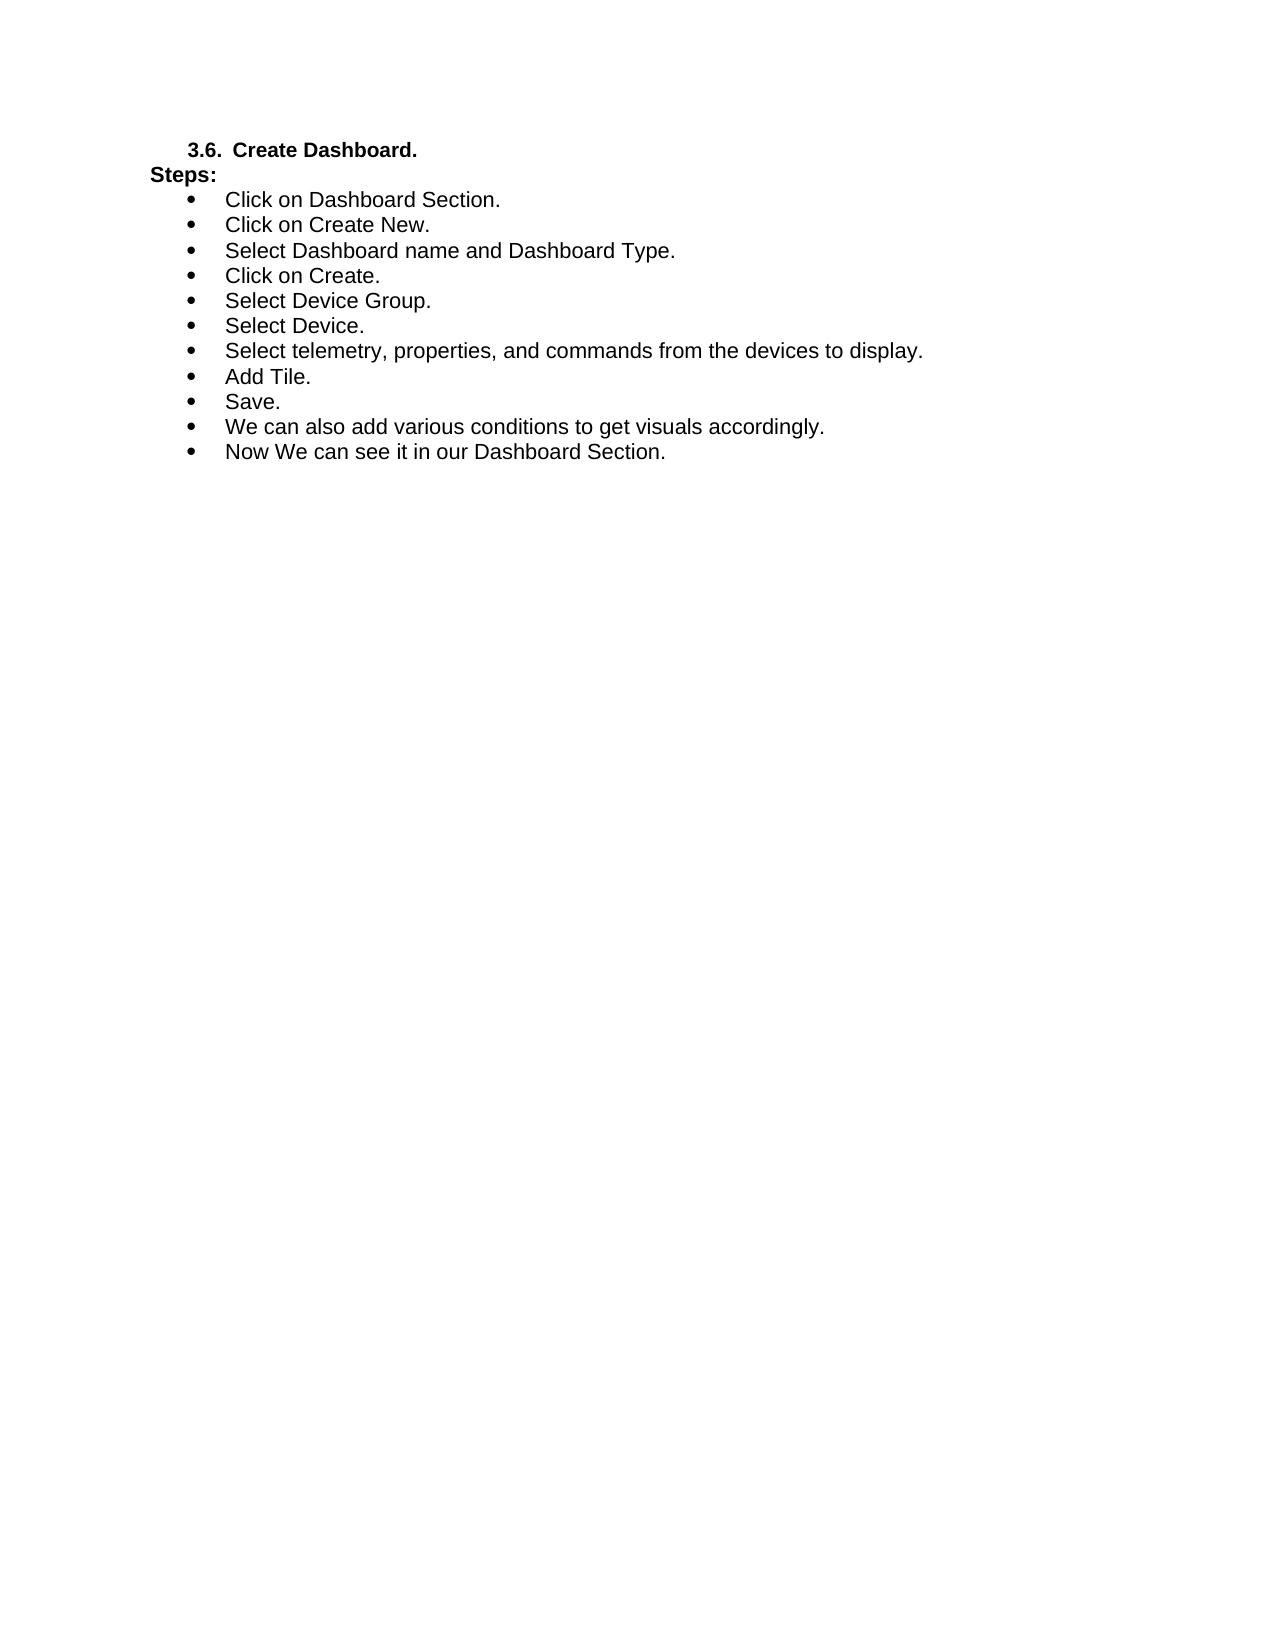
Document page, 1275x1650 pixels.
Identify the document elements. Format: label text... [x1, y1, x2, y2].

list Select Device. [187, 313, 1125, 338]
list Create Dashboard. [187, 138, 1125, 162]
list Now We can see it in our Dashboard Section. [187, 439, 1125, 464]
text Steps: [150, 162, 1125, 187]
list Click on Dashboard Section. [187, 187, 1125, 212]
list Save. [187, 389, 1125, 414]
list Select telemetry, properties, and commands from the devices to display. [187, 338, 1125, 363]
list Add Tile. [187, 363, 1125, 389]
list Click on Create. [187, 263, 1125, 288]
list Click on Create New. [187, 212, 1125, 237]
list We can also add various conditions to get visuals accordingly. [187, 414, 1125, 439]
list Select Dashboard name and Dashboard Type. [187, 237, 1125, 263]
list Select Device Group. [187, 288, 1125, 313]
